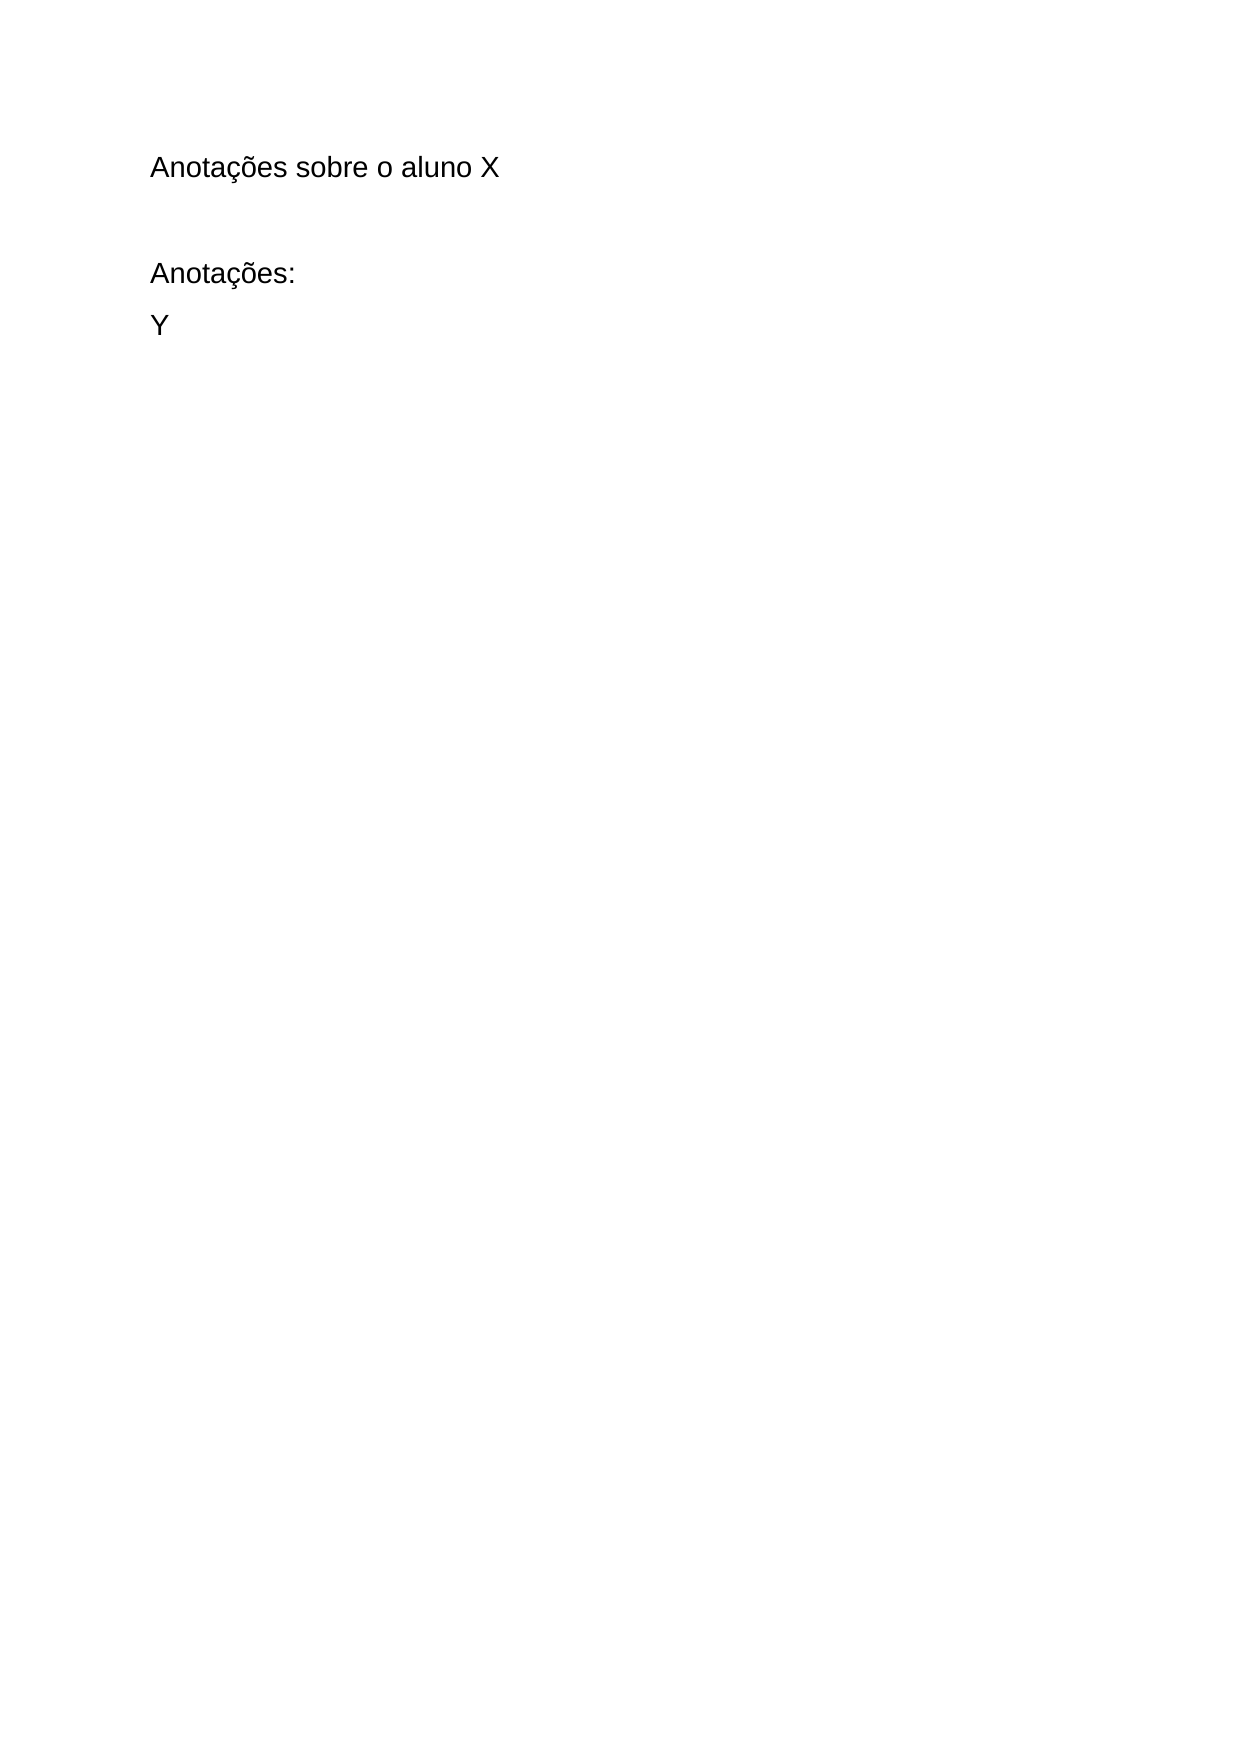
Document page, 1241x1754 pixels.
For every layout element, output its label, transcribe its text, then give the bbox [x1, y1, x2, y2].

text Y [150, 308, 1090, 342]
text Anotações sobre o aluno X [150, 150, 1090, 183]
text Anotações: [150, 256, 1090, 289]
